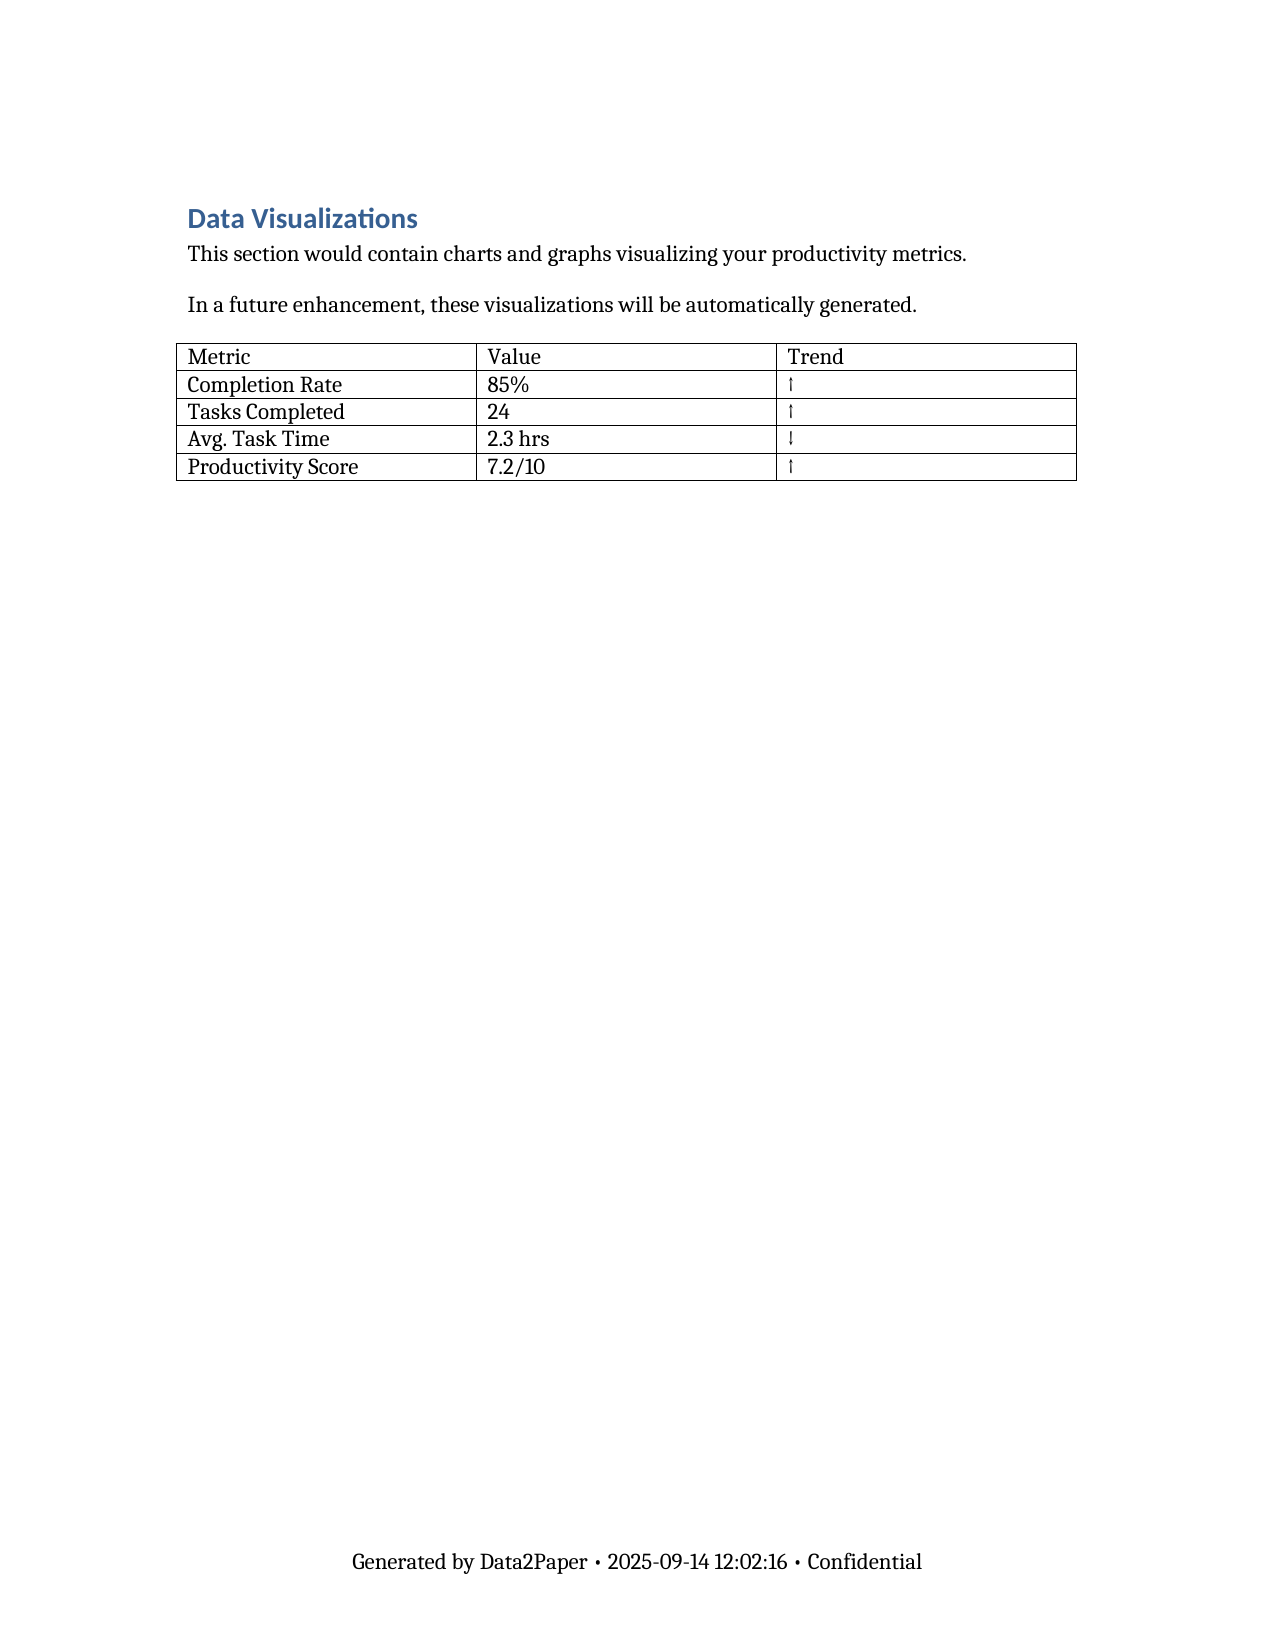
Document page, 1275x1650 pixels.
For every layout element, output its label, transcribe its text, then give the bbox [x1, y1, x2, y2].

table_cell 85% [477, 371, 776, 398]
table_cell Avg. Task Time [177, 426, 476, 453]
text In a future enhancement, these visualizations will be automatically generated. [187, 292, 1087, 318]
text This section would contain charts and graphs visualizing your productivity metrics. [187, 241, 1087, 267]
table_cell 7.2/10 [477, 454, 776, 480]
table_cell Productivity Score [177, 454, 476, 480]
table_header Trend [777, 344, 1076, 370]
table_cell Completion Rate [177, 371, 476, 398]
table_cell 2.3 hrs [477, 426, 776, 453]
table_cell Tasks Completed [177, 399, 476, 425]
table_cell 24 [477, 399, 776, 425]
table_cell ↑ [777, 454, 1076, 480]
subtitle Data Visualizations [187, 200, 1087, 236]
table_header Metric [177, 344, 476, 370]
table_cell ↑ [777, 371, 1076, 398]
table_header Value [477, 344, 776, 370]
table_cell ↑ [777, 399, 1076, 425]
table_cell ↓ [777, 426, 1076, 453]
